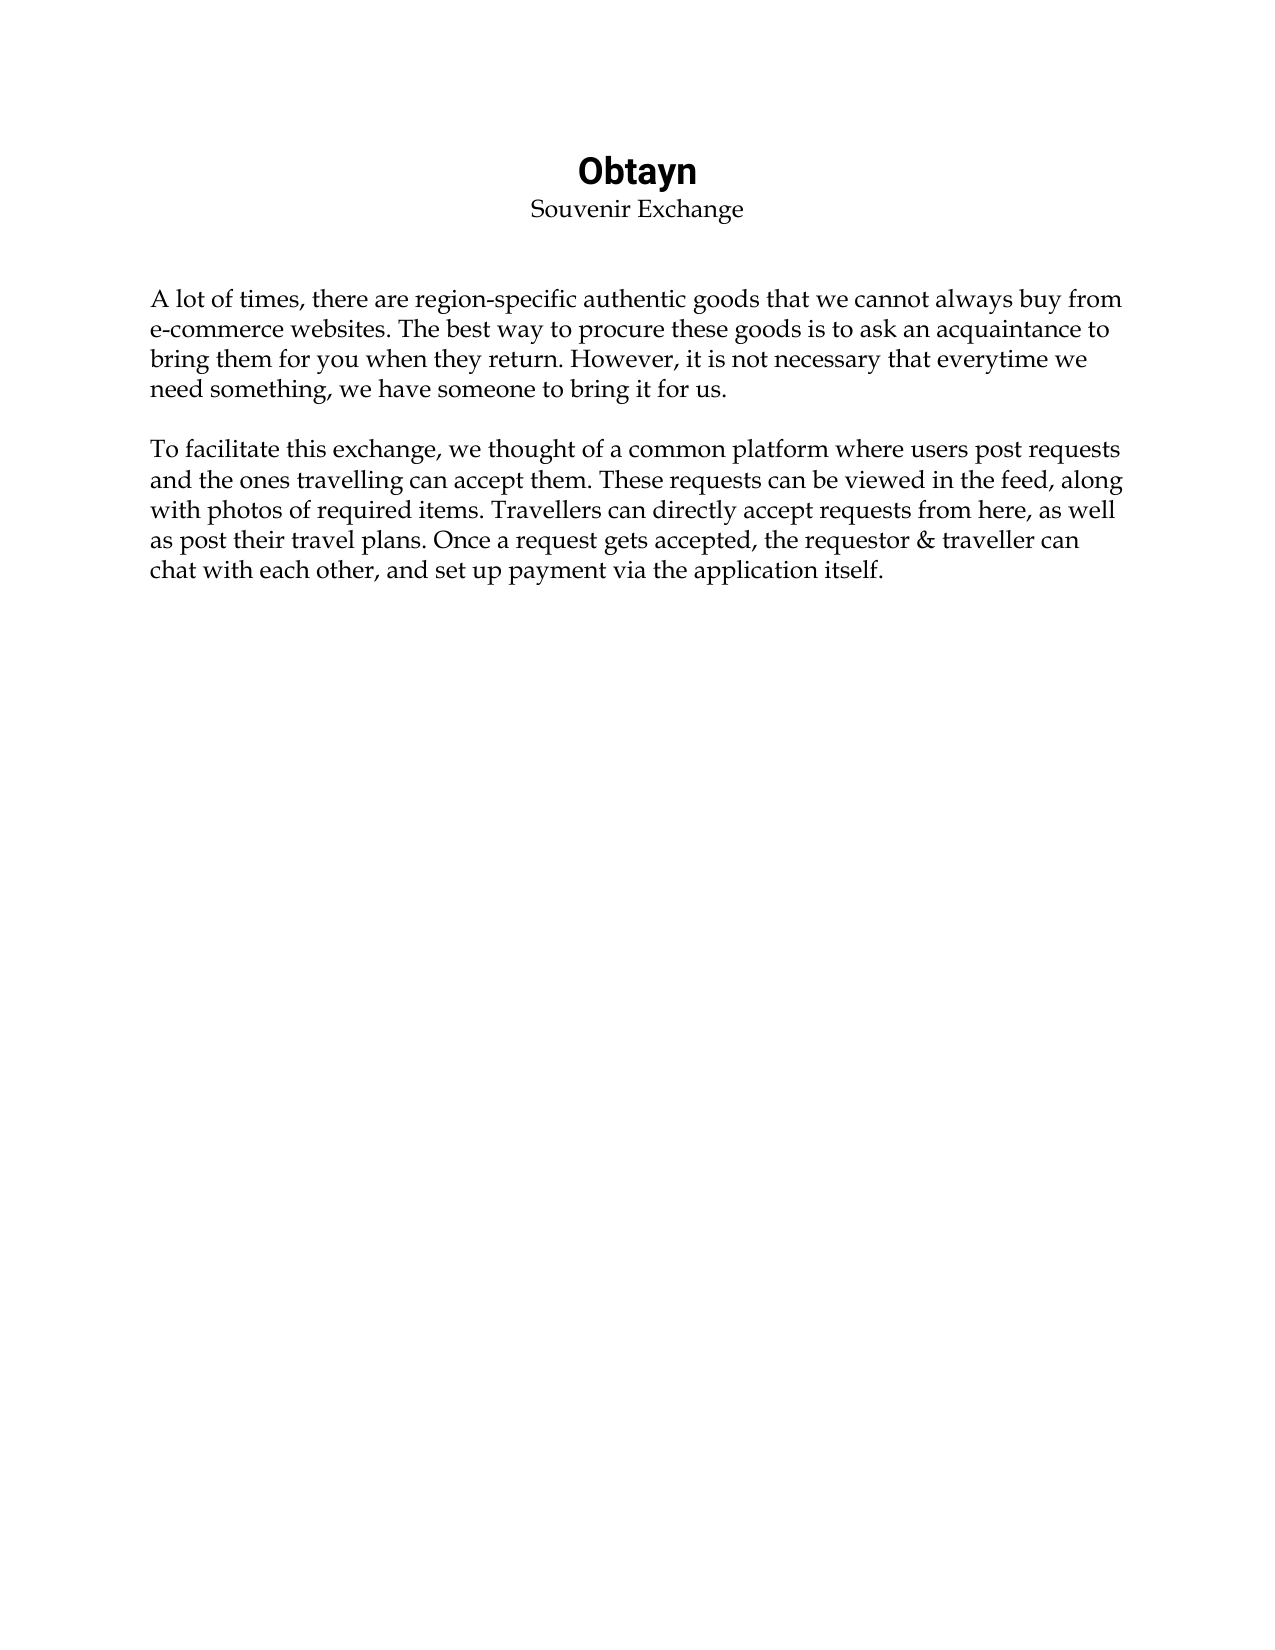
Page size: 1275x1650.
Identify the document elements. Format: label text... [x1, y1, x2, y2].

text Souvenir Exchange [150, 194, 1125, 224]
subtitle Obtayn [150, 150, 1125, 194]
text A lot of times, there are region-specific authentic goods that we cannot always buy from e-commerce websites. The best way to procure these goods is to ask an acquaintance to bring them for you when they return. However, it is not necessary that everytime we need something, we have someone to bring it for us. [150, 284, 1125, 405]
text To facilitate this exchange, we thought of a common platform where users post requests and the ones travelling can accept them. These requests can be viewed in the feed, along with photos of required items. Travellers can directly accept requests from here, as well as post their travel plans. Once a request gets accepted, the requestor & traveller can chat with each other, and set up payment via the application itself. [150, 435, 1125, 585]
